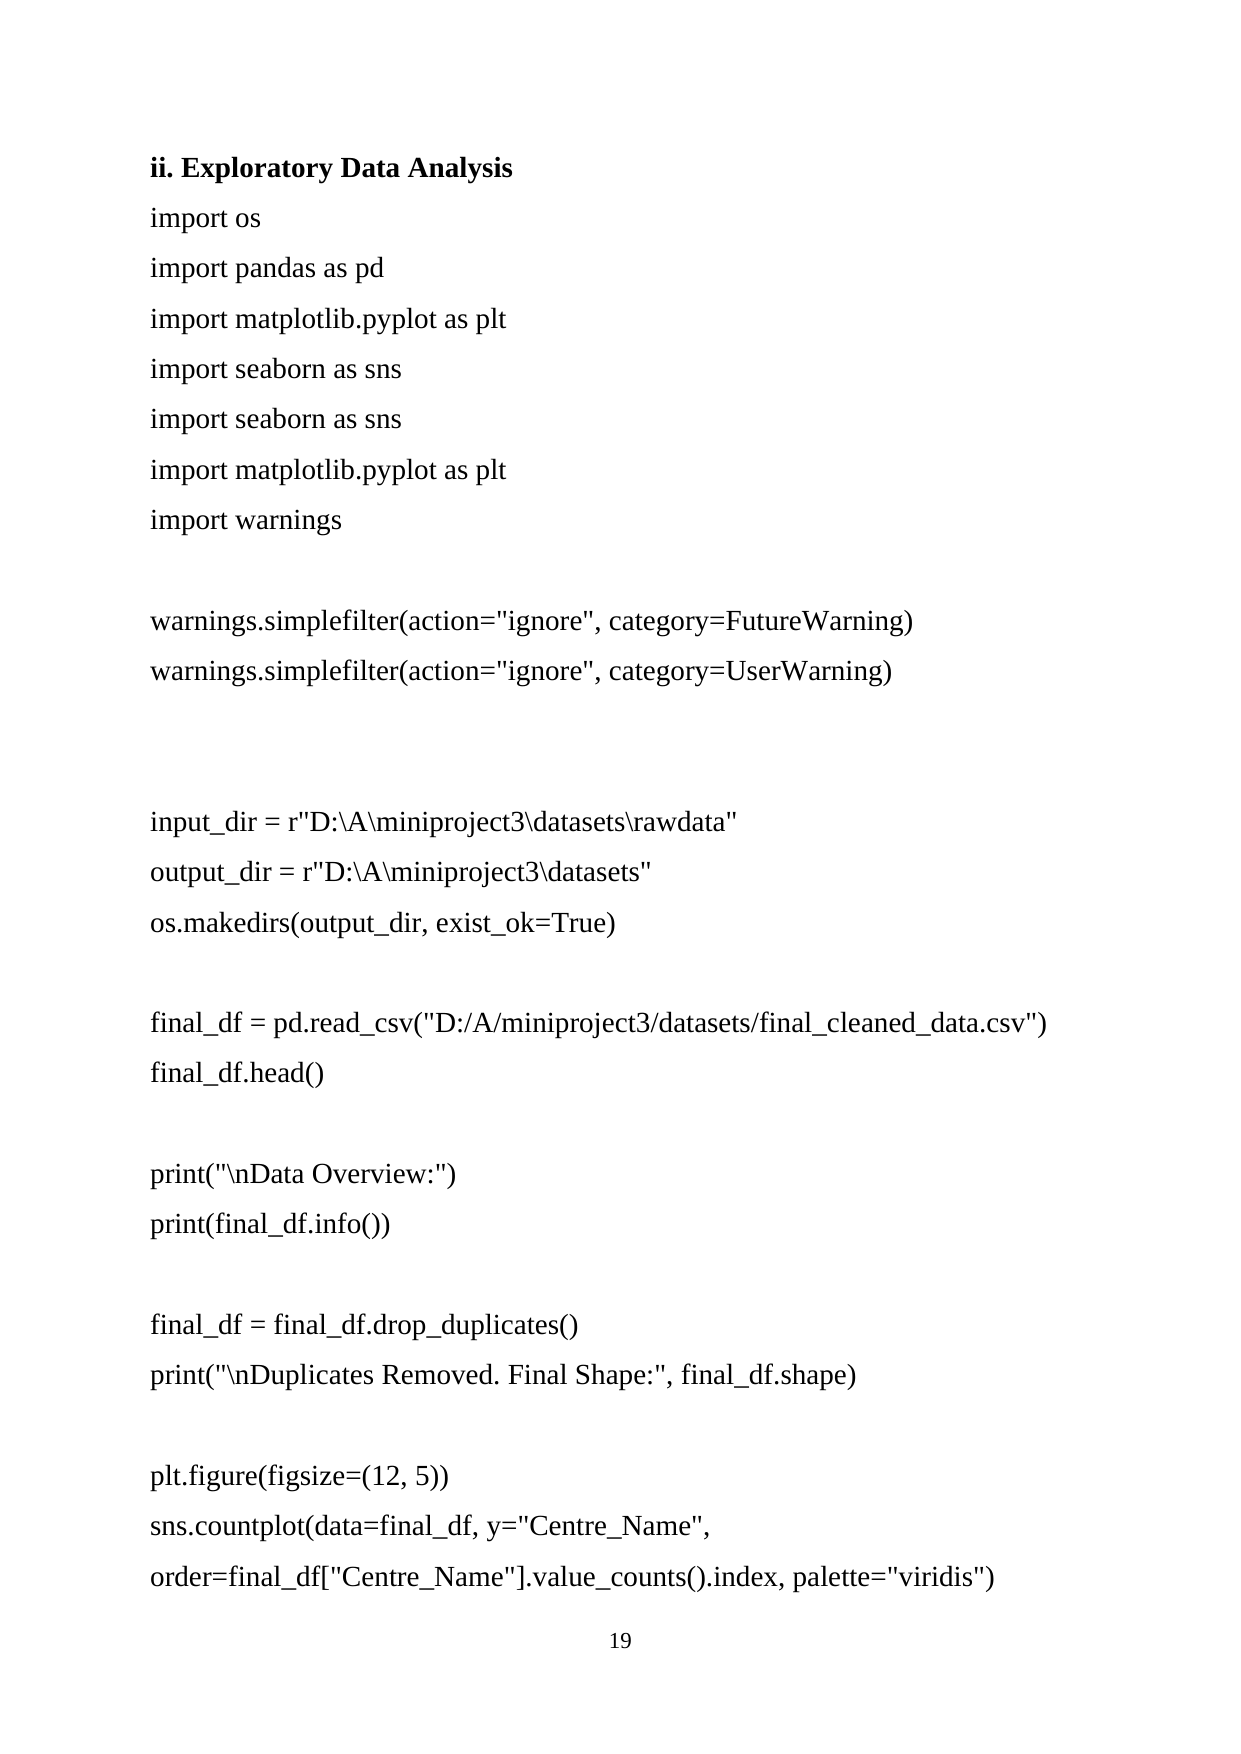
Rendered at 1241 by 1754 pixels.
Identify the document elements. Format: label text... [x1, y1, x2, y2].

text warnings.simplefilter(action="ignore", category=UserWarning) [150, 653, 1090, 687]
text print("\nData Overview:") [150, 1156, 1090, 1190]
text import pandas as pd [150, 251, 1090, 284]
text output_dir = r"D:\A\miniproject3\datasets" [150, 854, 1090, 888]
text final_df = pd.read_csv("D:/A/miniproject3/datasets/final_cleaned_data.csv") [150, 1005, 1090, 1039]
text os.makedirs(output_dir, exist_ok=True) [150, 905, 1090, 938]
text input_dir = r"D:\A\miniproject3\datasets\rawdata" [150, 804, 1090, 838]
text final_df.head() [150, 1056, 1090, 1089]
text ii. Exploratory Data Analysis [150, 150, 1090, 183]
text import os [150, 200, 1090, 234]
text plt.figure(figsize=(12, 5)) [150, 1458, 1090, 1492]
text print(final_df.info()) [150, 1207, 1090, 1240]
text sns.countplot(data=final_df, y="Centre_Name", order=final_df["Centre_Name"].value_counts().index, palette="viridis") [150, 1508, 1090, 1592]
text final_df = final_df.drop_duplicates() [150, 1307, 1090, 1341]
text import matplotlib.pyplot as plt [150, 452, 1090, 485]
text print("\nDuplicates Removed. Final Shape:", final_df.shape) [150, 1357, 1090, 1391]
text import seaborn as sns [150, 402, 1090, 435]
text warnings.simplefilter(action="ignore", category=FutureWarning) [150, 603, 1090, 636]
text import matplotlib.pyplot as plt [150, 301, 1090, 334]
text import warnings [150, 502, 1090, 536]
text import seaborn as sns [150, 351, 1090, 385]
